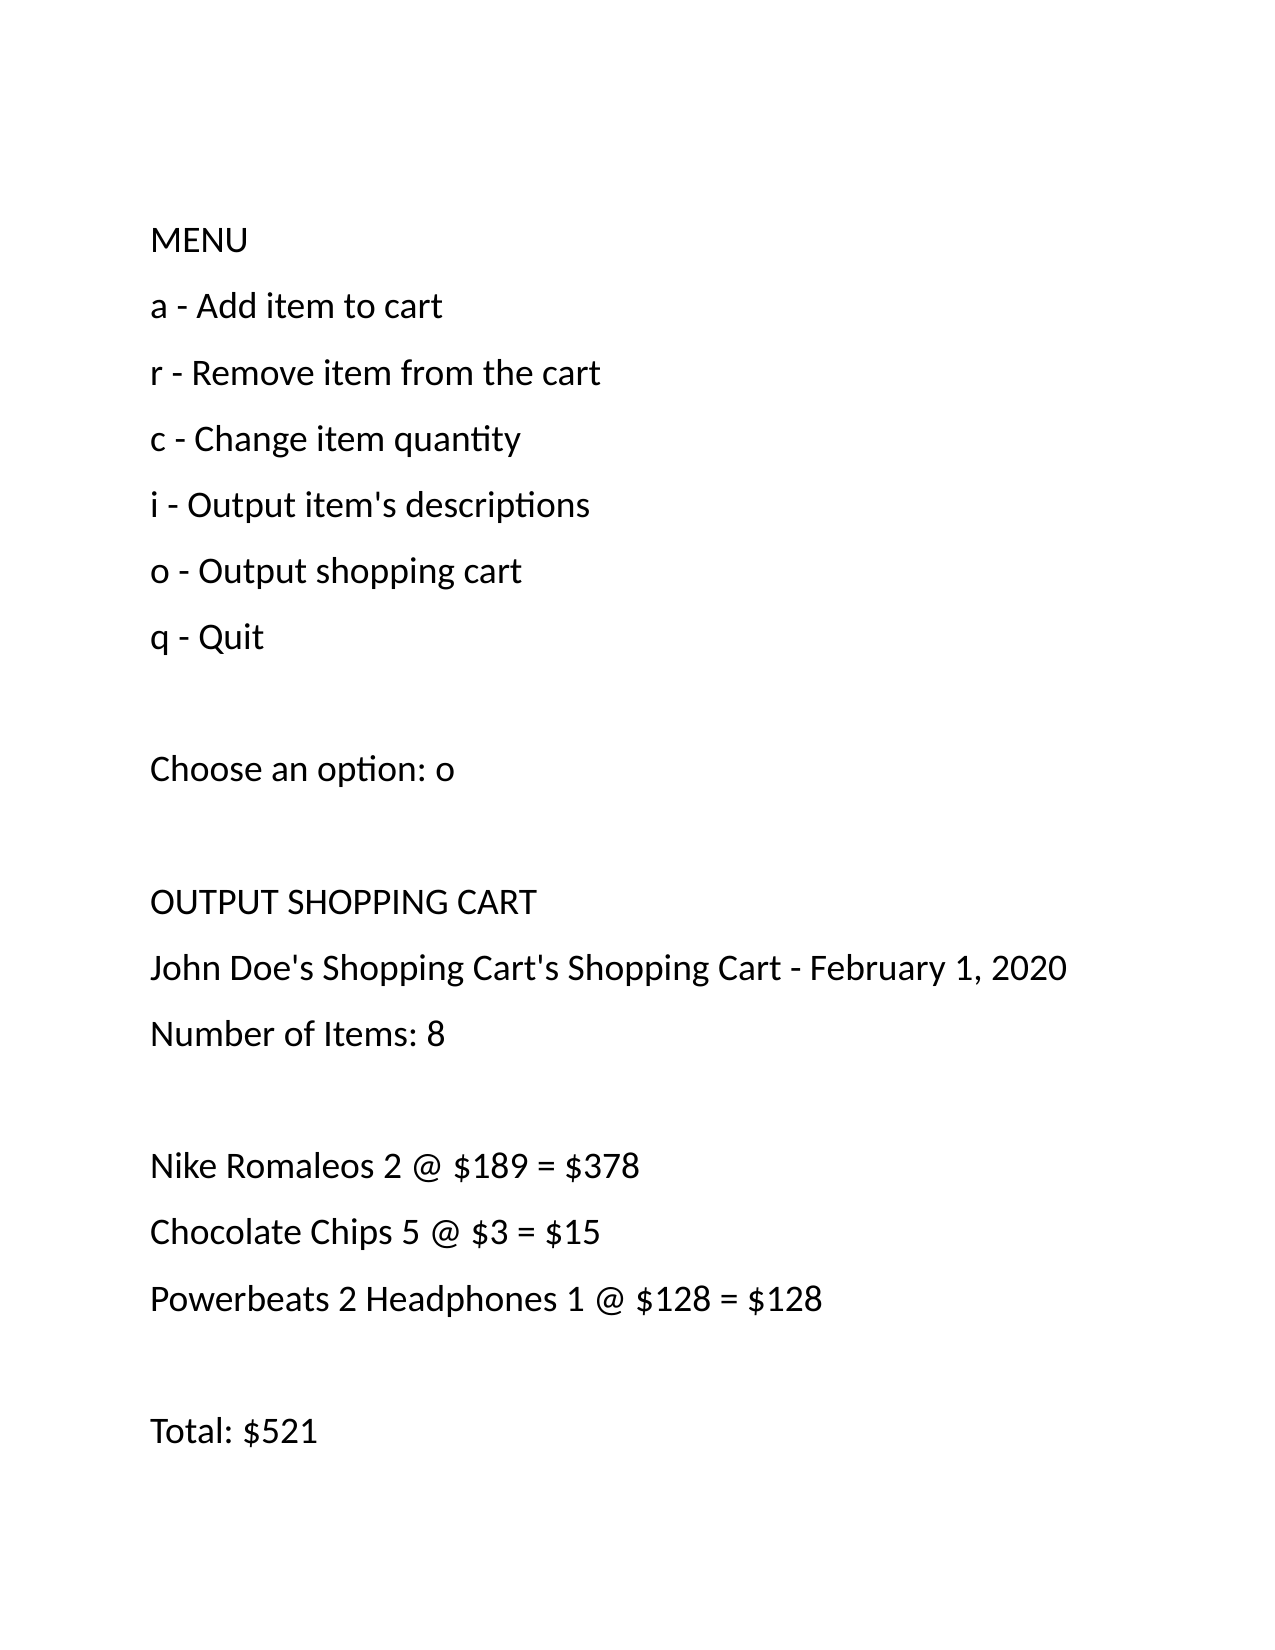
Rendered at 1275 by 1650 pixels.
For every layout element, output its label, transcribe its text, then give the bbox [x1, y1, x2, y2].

text Choose an option: o [150, 745, 1125, 791]
text Total: $521 [150, 1407, 1125, 1453]
text Number of Items: 8 [150, 1010, 1125, 1056]
text q - Quit [150, 613, 1125, 659]
text Chocolate Chips 5 @ $3 = $15 [150, 1208, 1125, 1254]
text o - Output shopping cart [150, 547, 1125, 593]
text r - Remove item from the cart [150, 348, 1125, 394]
text John Doe's Shopping Cart's Shopping Cart - February 1, 2020 [150, 944, 1125, 989]
text OUTPUT SHOPPING CART [150, 878, 1125, 923]
text MENU [150, 216, 1125, 262]
text a - Add item to cart [150, 282, 1125, 328]
text Powerbeats 2 Headphones 1 @ $128 = $128 [150, 1274, 1125, 1320]
text c - Change item quantity [150, 414, 1125, 460]
text Nike Romaleos 2 @ $189 = $378 [150, 1142, 1125, 1188]
text i - Output item's descriptions [150, 481, 1125, 527]
